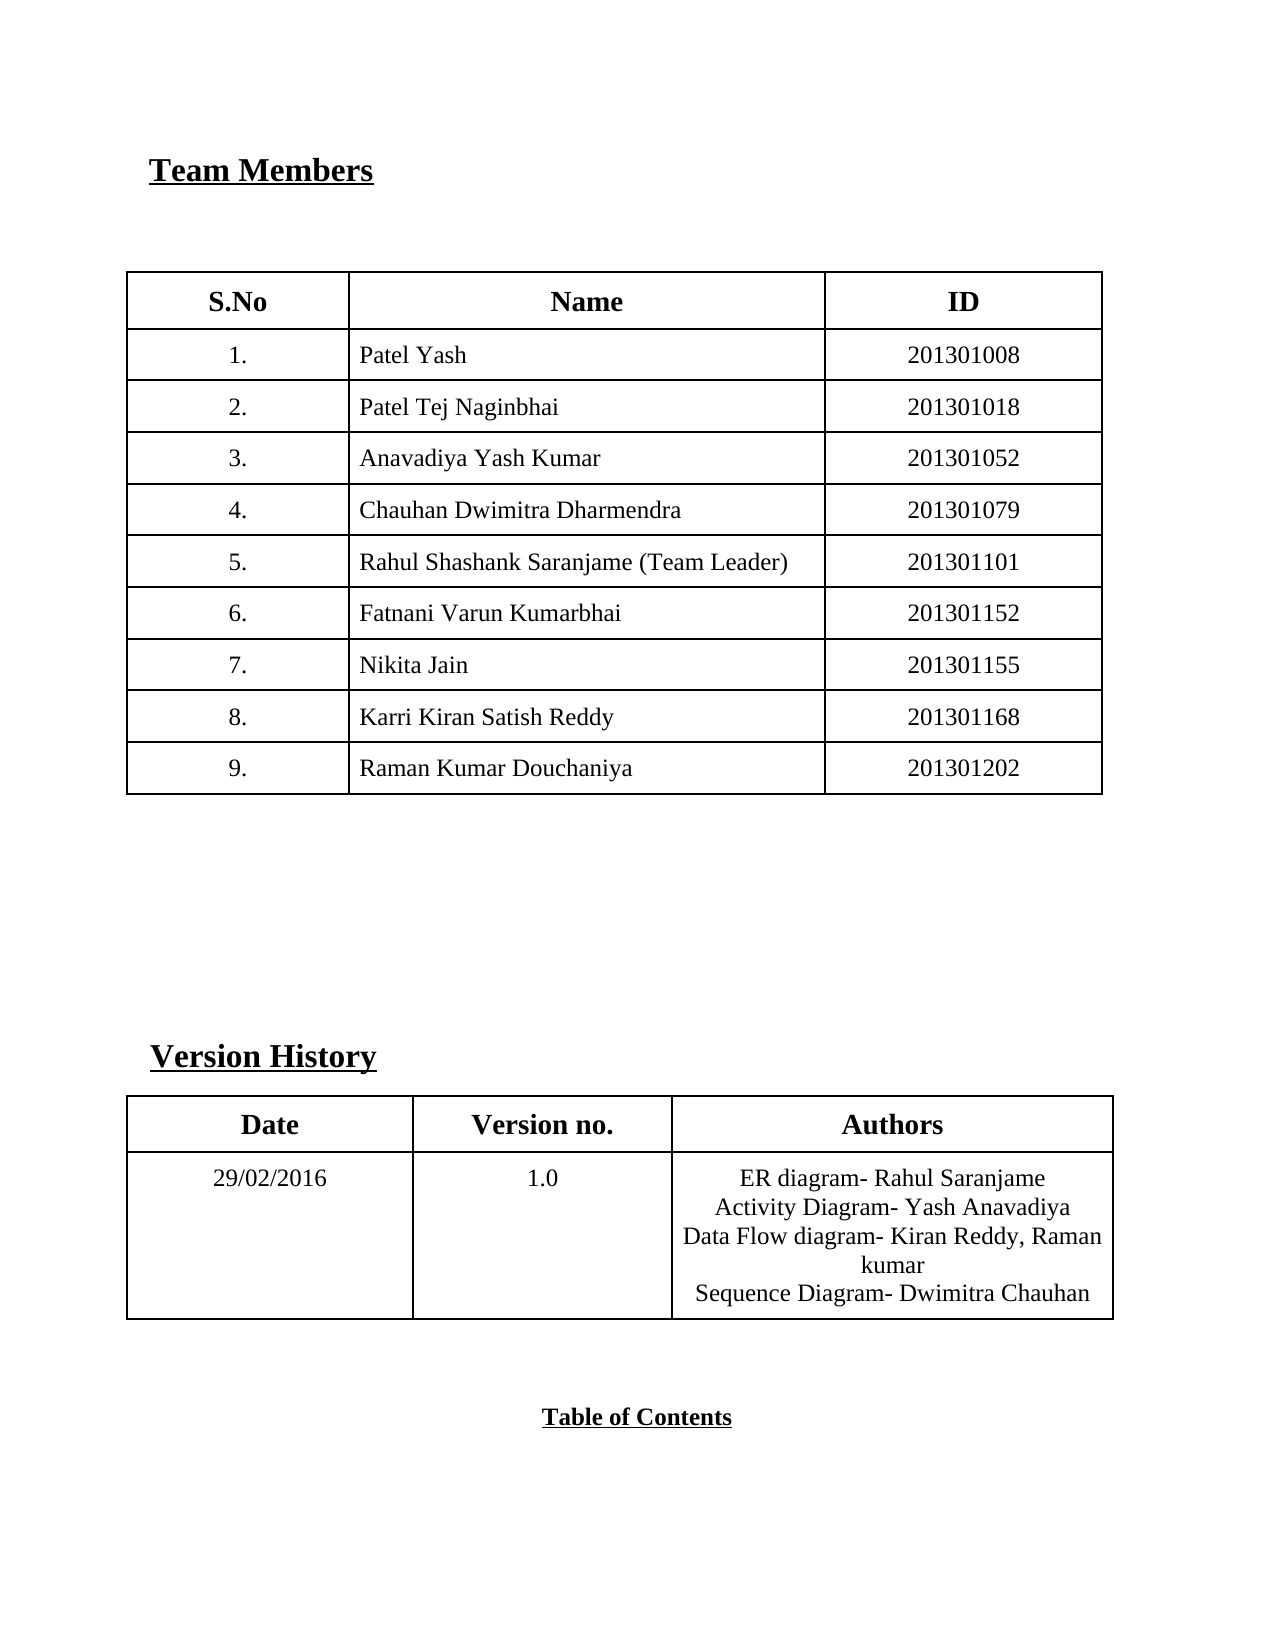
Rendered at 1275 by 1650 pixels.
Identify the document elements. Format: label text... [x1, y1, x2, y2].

table_cell Rahul Shashank Saranjame (Team Leader) [350, 536, 824, 586]
text Table of Contents [148, 1402, 1125, 1431]
table_cell 201301052 [826, 433, 1101, 483]
table_cell 29/02/2016 [128, 1153, 412, 1318]
table_cell 201301101 [826, 536, 1101, 586]
table_cell 201301018 [826, 381, 1101, 431]
table_header S.No [128, 273, 348, 328]
table_cell Patel Tej Naginbhai [350, 381, 824, 431]
table_cell 4. [128, 485, 348, 534]
text Team Members [148, 150, 1125, 188]
table_header Date [128, 1097, 412, 1151]
table_cell 7. [128, 640, 348, 689]
table_cell Karri Kiran Satish Reddy [350, 691, 824, 741]
table_cell 6. [128, 588, 348, 638]
text Version History [150, 1036, 1125, 1075]
table_cell 1.0 [414, 1153, 671, 1318]
table_cell 1. [128, 330, 348, 379]
table_cell 5. [128, 536, 348, 586]
table_cell Anavadiya Yash Kumar [350, 433, 824, 483]
table_cell 201301008 [826, 330, 1101, 379]
table_cell 9. [128, 743, 348, 793]
table_header Name [350, 273, 824, 328]
table_cell Raman Kumar Douchaniya [350, 743, 824, 793]
table_cell 201301152 [826, 588, 1101, 638]
table_cell ER diagram- Rahul Saranjame Activity Diagram- Yash Anavadiya Data Flow diagram- Kiran Reddy, Raman kumar Sequence Diagram- Dwimitra Chauhan [673, 1153, 1112, 1318]
table_cell Patel Yash [350, 330, 824, 379]
table_cell Nikita Jain [350, 640, 824, 689]
table_cell 201301079 [826, 485, 1101, 534]
table_header Version no. [414, 1097, 671, 1151]
table_cell 201301168 [826, 691, 1101, 741]
table_cell Fatnani Varun Kumarbhai [350, 588, 824, 638]
table_cell 201301155 [826, 640, 1101, 689]
table_cell 201301202 [826, 743, 1101, 793]
table_cell 3. [128, 433, 348, 483]
table_cell 2. [128, 381, 348, 431]
table_header ID [826, 273, 1101, 328]
table_cell Chauhan Dwimitra Dharmendra [350, 485, 824, 534]
table_cell 8. [128, 691, 348, 741]
table_header Authors [673, 1097, 1112, 1151]
